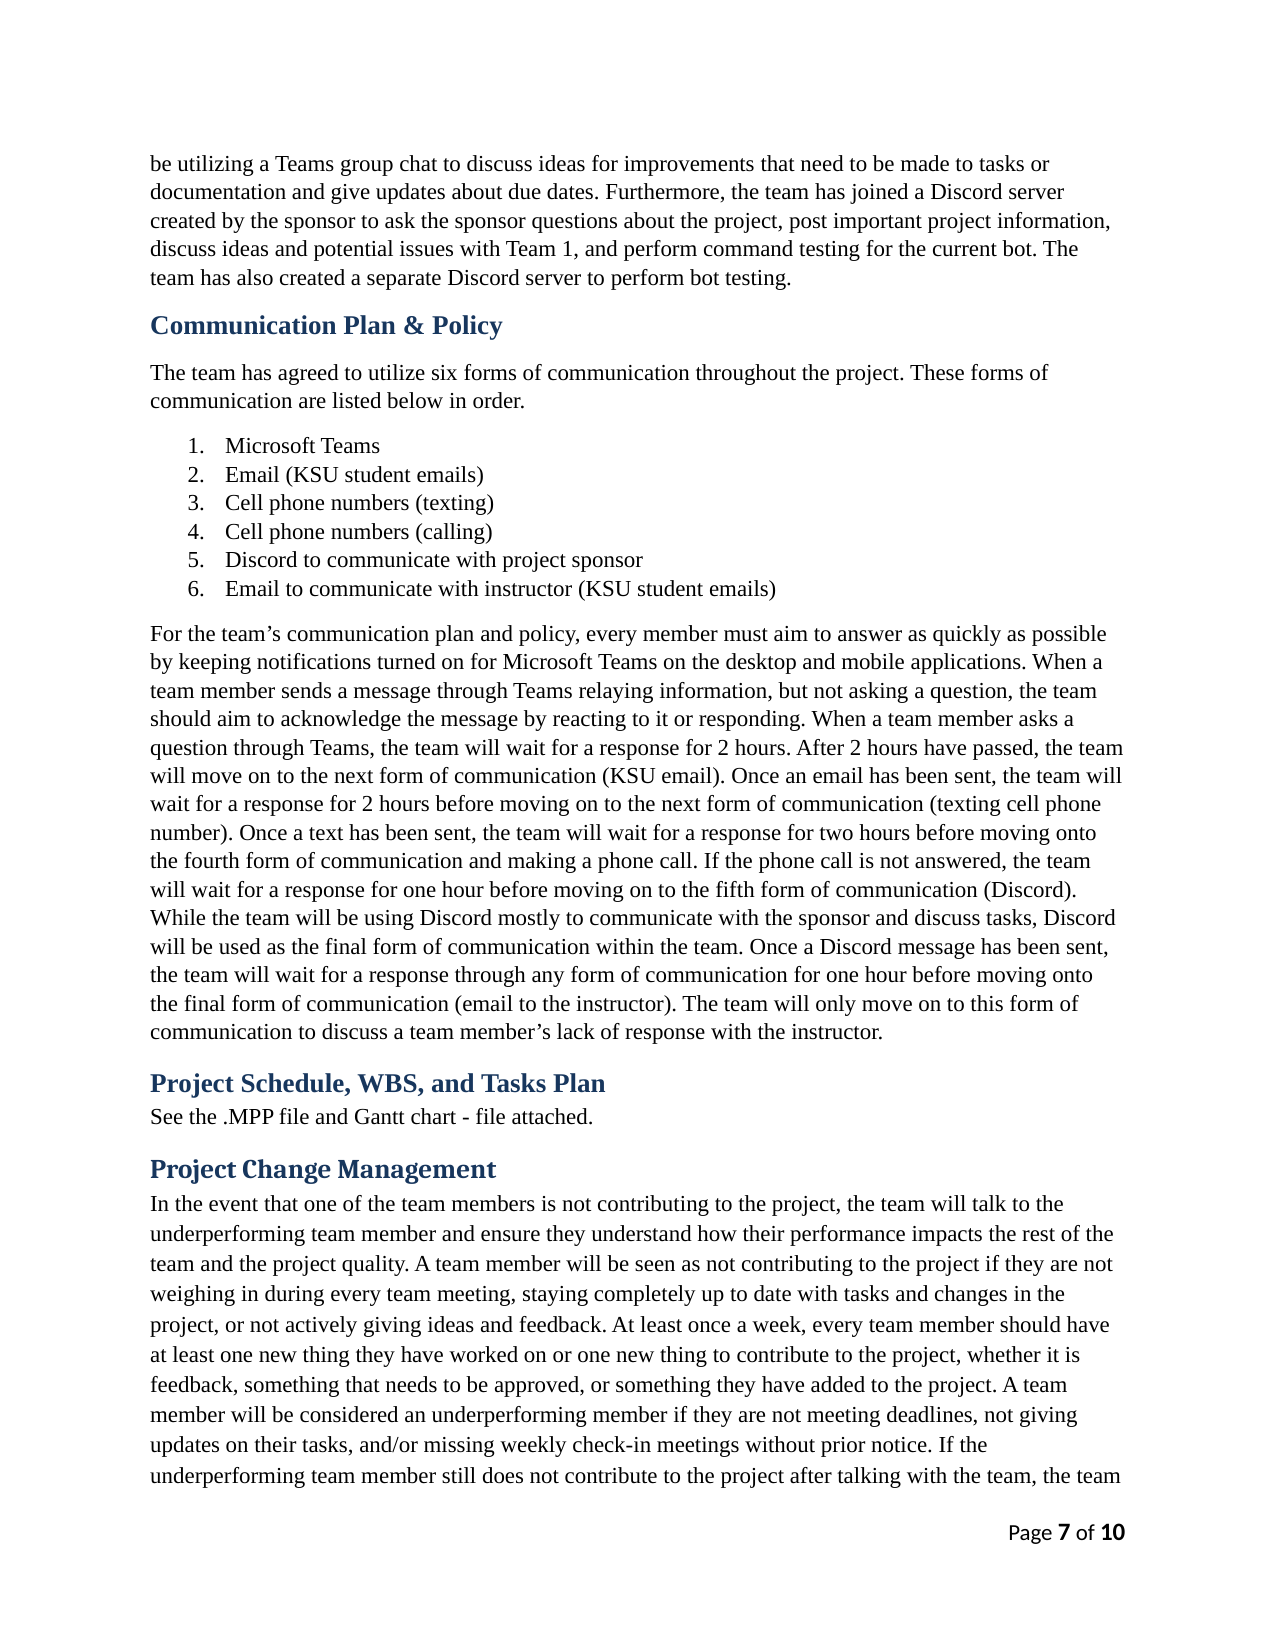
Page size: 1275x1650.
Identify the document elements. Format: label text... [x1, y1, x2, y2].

list Email (KSU student emails) [187, 461, 1125, 487]
list Cell phone numbers (texting) [187, 489, 1125, 516]
text The team has agreed to utilize six forms of communication throughout the project. These forms of communication are listed below in order. [150, 359, 1125, 414]
text See the .MPP file and Gantt chart - file attached. [150, 1103, 1125, 1129]
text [150, 150, 1125, 290]
text Project Schedule, WBS, and Tasks Plan [150, 1067, 1125, 1098]
text For the team’s communication plan and policy, every member must aim to answer as quickly as possible by keeping notifications turned on for Microsoft Teams on the desktop and mobile applications. When a team member sends a message through Teams relaying information, but not asking a question, the team should aim to acknowledge the message by reacting to it or responding. When a team member asks a question through Teams, the team will wait for a response for 2 hours. After 2 hours have passed, the team will move on to the next form of communication (KSU email). Once an email has been sent, the team will wait for a response for 2 hours before moving on to the next form of communication (texting cell phone number). Once a text has been sent, the team will wait for a response for two hours before moving onto the fourth form of communication and making a phone call. If the phone call is not answered, the team will wait for a response for one hour before moving on to the fifth form of communication (Discord). While the team will be using Discord mostly to communicate with the sponsor and discuss tasks, Discord will be used as the final form of communication within the team. Once a Discord message has been sent, the team will wait for a response through any form of communication for one hour before moving onto the final form of communication (email to the instructor). The team will only move on to this form of communication to discuss a team member’s lack of response with the instructor. [150, 620, 1125, 1044]
list Cell phone numbers (calling) [187, 518, 1125, 544]
list Discord to communicate with project sponsor [187, 546, 1125, 573]
list Microsoft Teams [187, 433, 1125, 459]
list Email to communicate with instructor (KSU student emails) [187, 575, 1125, 601]
text Project Change Management [150, 1154, 1125, 1185]
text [150, 1190, 1125, 1488]
text Communication Plan & Policy [150, 309, 1125, 340]
